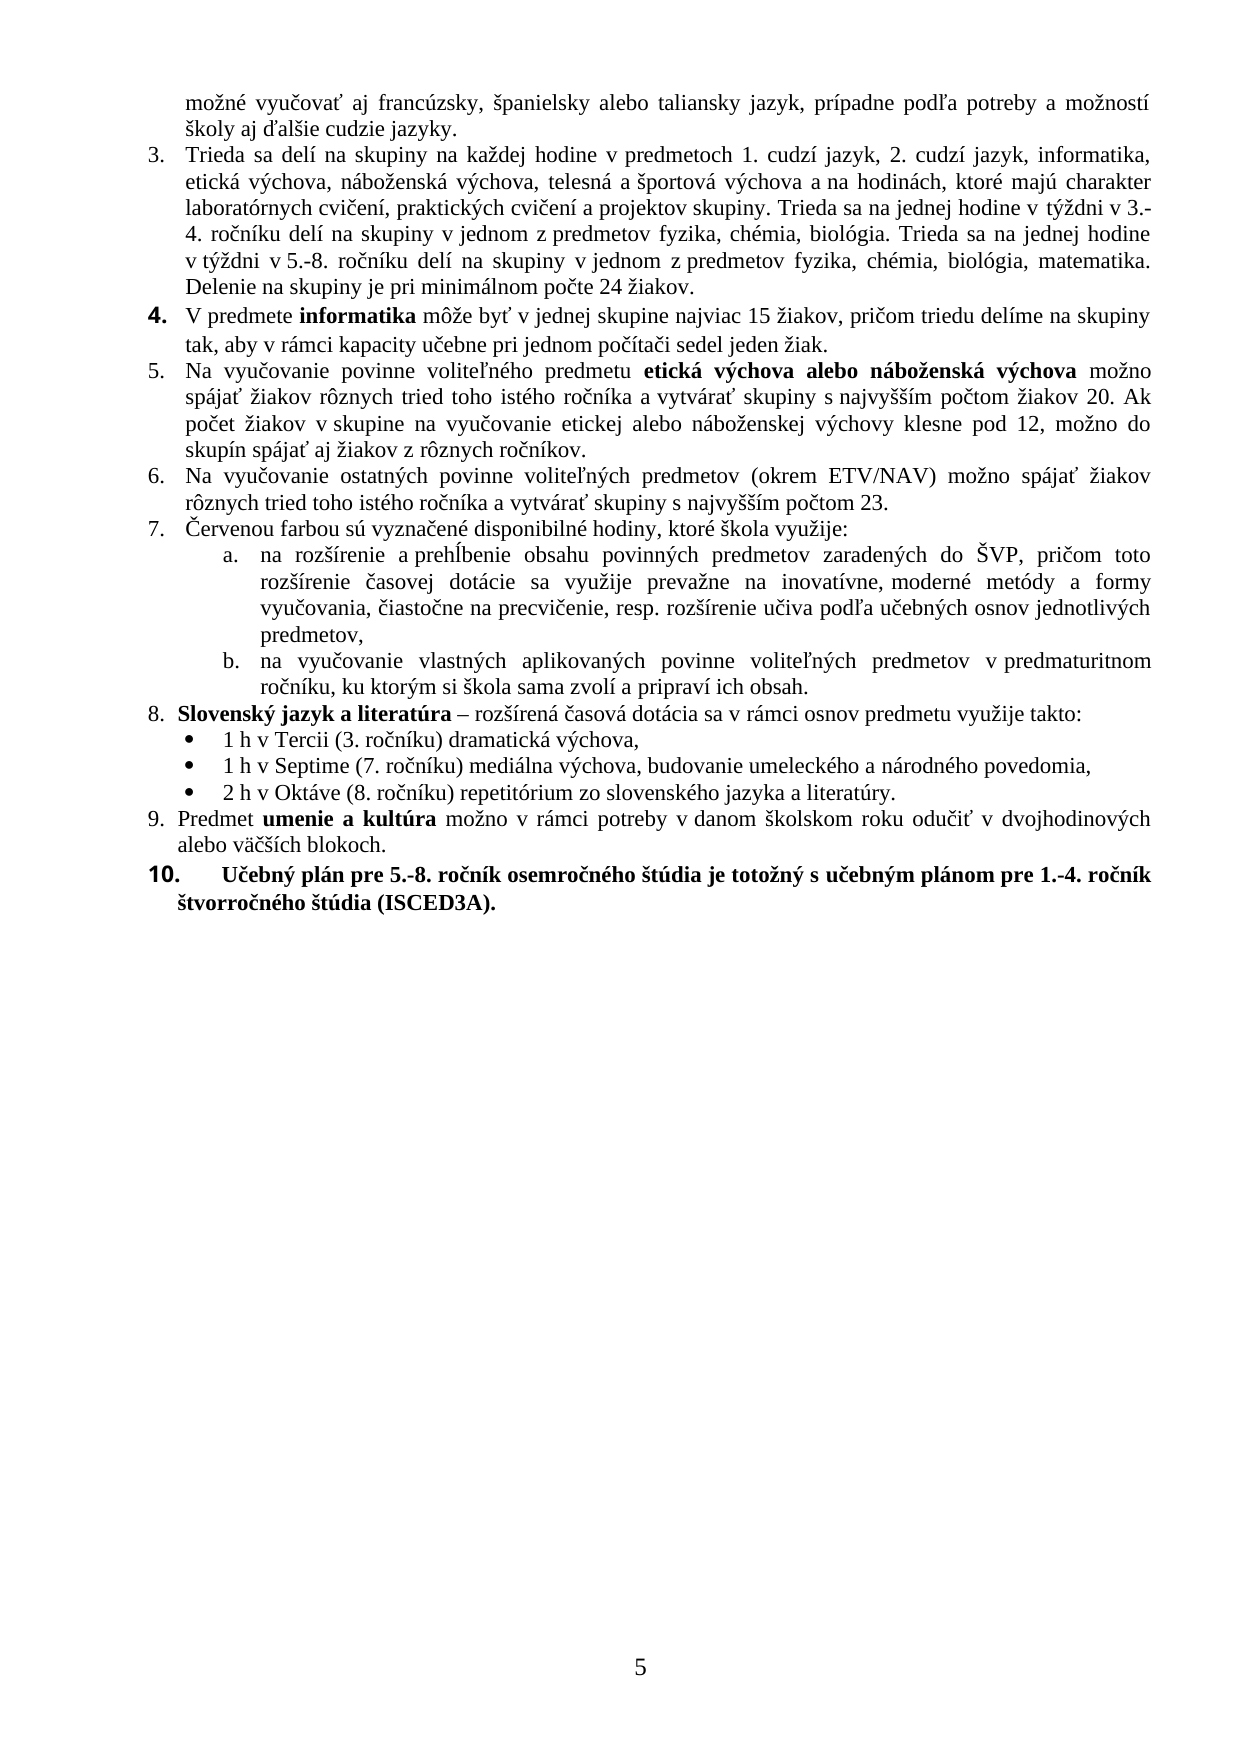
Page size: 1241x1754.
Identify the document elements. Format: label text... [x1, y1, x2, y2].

list Červenou farbou sú vyznačené disponibilné hodiny, ktoré škola využije: [148, 515, 1152, 542]
list na vyučovanie vlastných aplikovaných povinne voliteľných predmetov v predmaturitnom ročníku, ku ktorým si škola sama zvolí a pripraví ich obsah. [223, 647, 1152, 700]
list 1 h v Septime (7. ročníku) mediálna výchova, budovanie umeleckého a národného povedomia, [185, 752, 1152, 779]
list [148, 89, 1152, 141]
list Na vyučovanie ostatných povinne voliteľných predmetov (okrem ETV/NAV) možno spájať žiakov rôznych tried toho istého ročníka a vytvárať skupiny s najvyšším počtom 23. [148, 462, 1152, 515]
list Slovenský jazyk a literatúra – rozšírená časová dotácia sa v rámci osnov predmetu využije takto: [148, 700, 1152, 726]
list Trieda sa delí na skupiny na každej hodine v predmetoch 1. cudzí jazyk, 2. cudzí jazyk, informatika, etická výchova, náboženská výchova, telesná a športová výchova a na hodinách, ktoré majú charakter laboratórnych cvičení, praktických cvičení a projektov skupiny. Trieda sa na jednej hodine v týždni v 3.-4. ročníku delí na skupiny v jednom z predmetov fyzika, chémia, biológia. Trieda sa na jednej hodine v týždni v 5.-8. ročníku delí na skupiny v jednom z predmetov fyzika, chémia, biológia, matematika. Delenie na skupiny je pri minimálnom počte 24 žiakov. [148, 141, 1152, 299]
list V predmete informatika môže byť v jednej skupine najviac 15 žiakov, pričom triedu delíme na skupiny tak, aby v rámci kapacity učebne pri jednom počítači sedel jeden žiak. [148, 299, 1152, 357]
list 2 h v Oktáve (8. ročníku) repetitórium zo slovenského jazyka a literatúry. [185, 779, 1152, 805]
list Predmet umenie a kultúra možno v rámci potreby v danom školskom roku odučiť v dvojhodinových alebo väčších blokoch. [148, 805, 1152, 858]
list Na vyučovanie povinne voliteľného predmetu etická výchova alebo náboženská výchova možno spájať žiakov rôznych tried toho istého ročníka a vytvárať skupiny s najvyšším počtom žiakov 20. Ak počet žiakov v skupine na vyučovanie etickej alebo náboženskej výchovy klesne pod 12, možno do skupín spájať aj žiakov z rôznych ročníkov. [148, 357, 1152, 462]
list Učebný plán pre 5.-8. ročník osemročného štúdia je totožný s učebným plánom pre 1.-4. ročník štvorročného štúdia (ISCED3A). [148, 858, 1152, 915]
list na rozšírenie a prehĺbenie obsahu povinných predmetov zaradených do ŠVP, pričom toto rozšírenie časovej dotácie sa využije prevažne na inovatívne, moderné metódy a formy vyučovania, čiastočne na precvičenie, resp. rozšírenie učiva podľa učebných osnov jednotlivých predmetov, [223, 542, 1152, 647]
list 1 h v Tercii (3. ročníku) dramatická výchova, [185, 726, 1152, 752]
